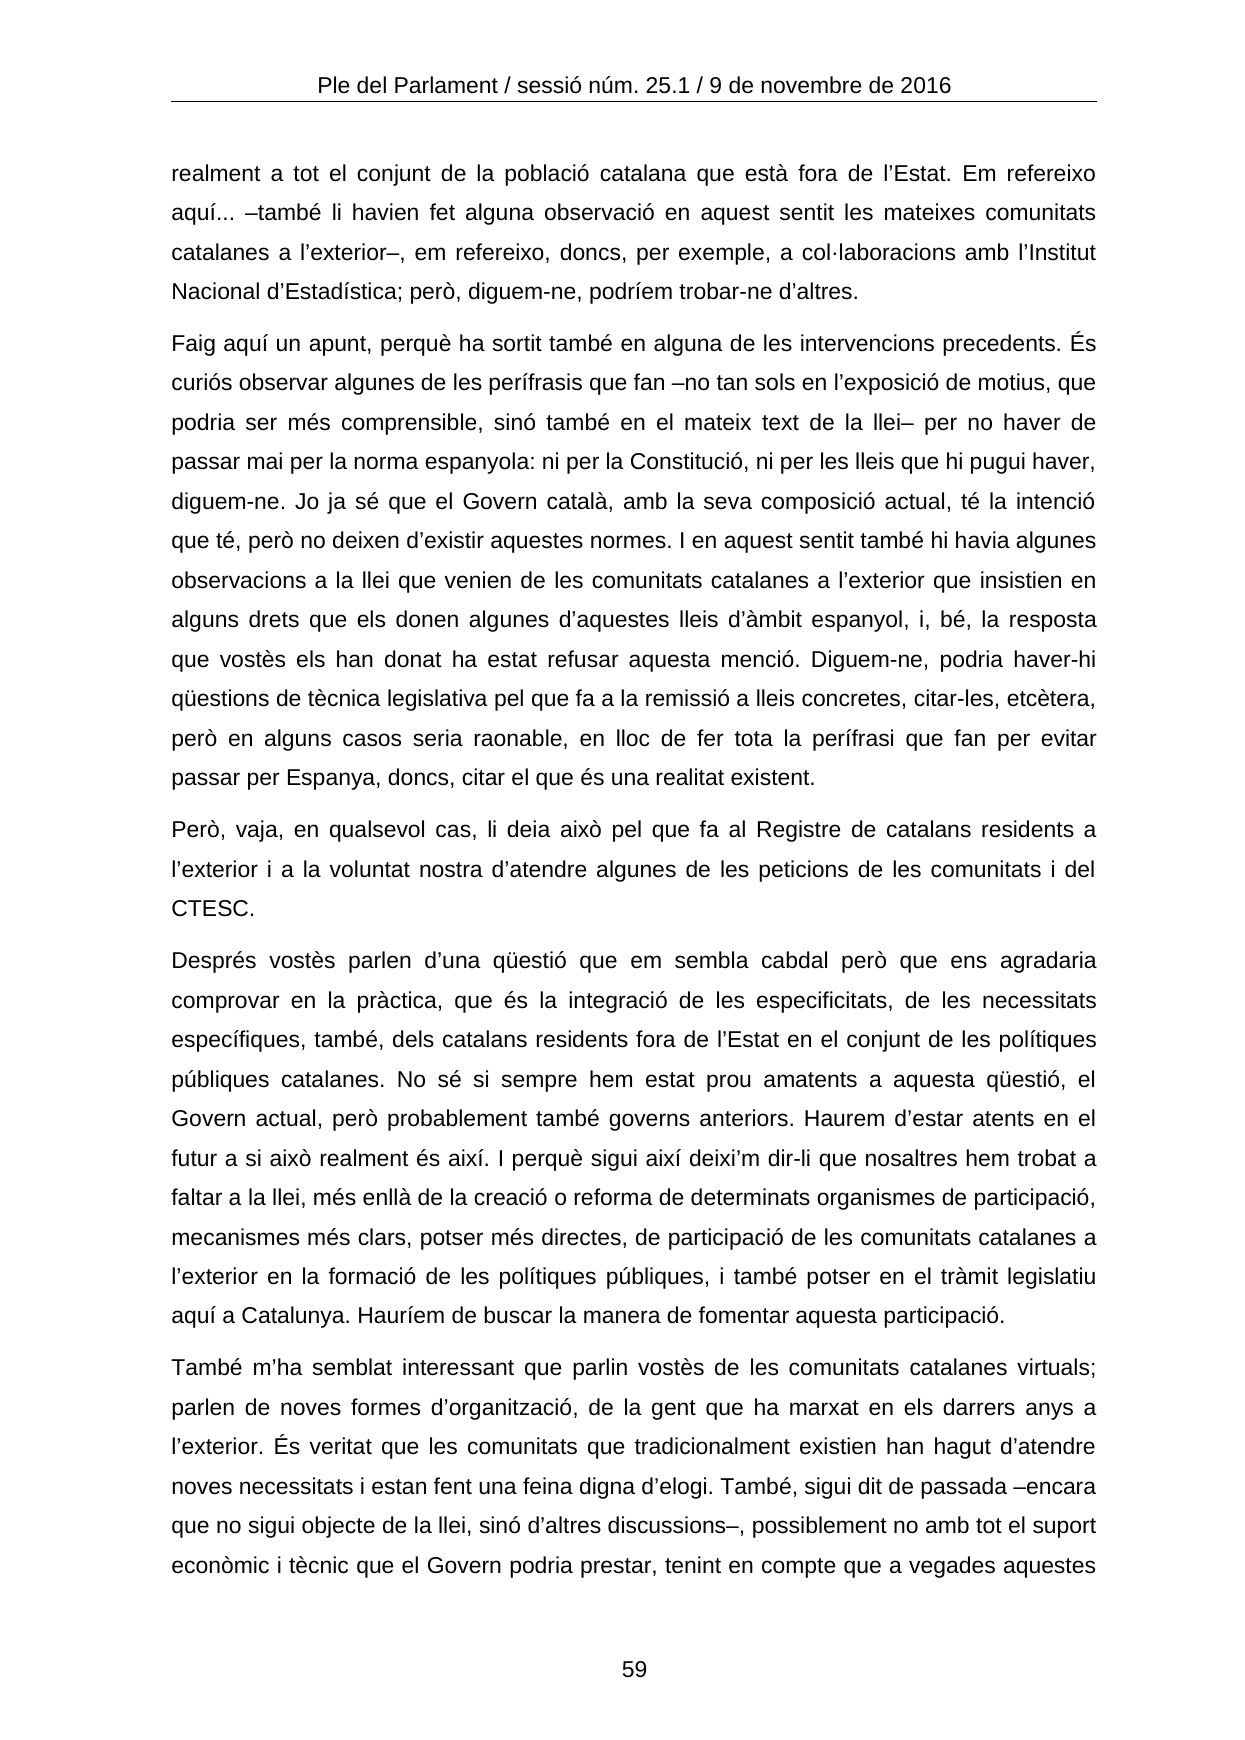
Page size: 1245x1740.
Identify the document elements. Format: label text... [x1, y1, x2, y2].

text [171, 1354, 1097, 1578]
text Després vostès parlen d’una qüestió que em sembla cabdal però que ens agradaria comprovar en la pràctica, que és la integració de les especificitats, de les necessitats específiques, també, dels catalans residents fora de l’Estat en el conjunt de les polítiques públiques catalanes. No sé si sempre hem estat prou amatents a aquesta qüestió, el Govern actual, però probablement també governs anteriors. Haurem d’estar atents en el futur a si això realment és així. I perquè sigui així deixi’m dir-li que nosaltres hem trobat a faltar a la llei, més enllà de la creació o reforma de determinats organismes de participació, mecanismes més clars, potser més directes, de participació de les comunitats catalanes a l’exterior en la formació de les polítiques públiques, i també potser en el tràmit legislatiu aquí a Catalunya. Hauríem de buscar la manera de fomentar aquesta participació. [171, 947, 1097, 1329]
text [171, 159, 1097, 304]
text Però, vaja, en qualsevol cas, li deia això pel que fa al Registre de catalans residents a l’exterior i a la voluntat nostra d’atendre algunes de les peticions de les comunitats i del CTESC. [171, 816, 1097, 921]
text Faig aquí un apunt, perquè ha sortit també en alguna de les intervencions precedents. És curiós observar algunes de les perífrasis que fan –no tan sols en l’exposició de motius, que podria ser més comprensible, sinó també en el mateix text de la llei– per no haver de passar mai per la norma espanyola: ni per la Constitució, ni per les lleis que hi pugui haver, diguem-ne. Jo ja sé que el Govern català, amb la seva composició actual, té la intenció que té, però no deixen d’existir aquestes normes. I en aquest sentit també hi havia algunes observacions a la llei que venien de les comunitats catalanes a l’exterior que insistien en alguns drets que els donen algunes d’aquestes lleis d’àmbit espanyol, i, bé, la resposta que vostès els han donat ha estat refusar aquesta menció. Diguem-ne, podria haver-hi qüestions de tècnica legislativa pel que fa a la remissió a lleis concretes, citar-les, etcètera, però en alguns casos seria raonable, en lloc de fer tota la perífrasi que fan per evitar passar per Espanya, doncs, citar el que és una realitat existent. [171, 330, 1097, 791]
